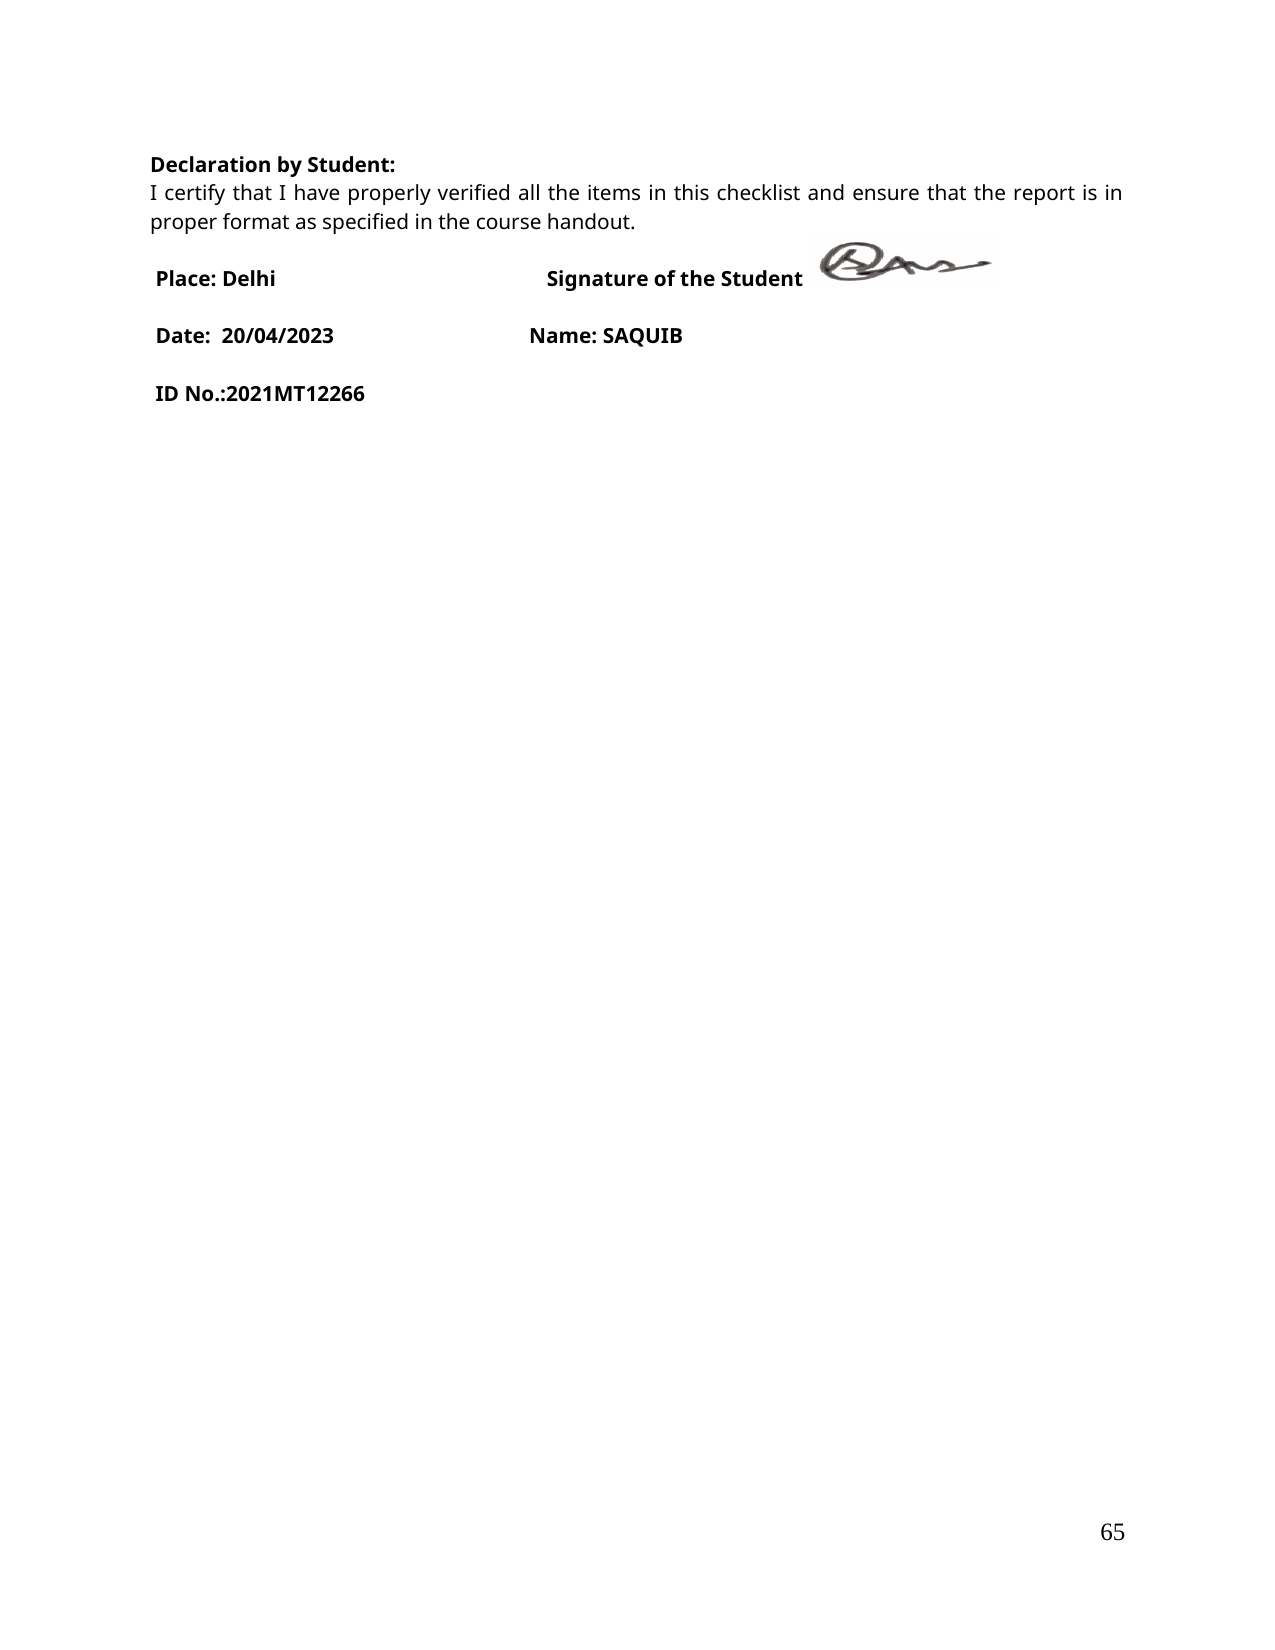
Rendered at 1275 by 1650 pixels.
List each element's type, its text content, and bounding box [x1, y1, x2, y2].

picture [808, 235, 999, 287]
text I certify that I have properly verified all the items in this checklist and ensure that the report is in proper format as specified in the course handout. [150, 178, 1125, 235]
text Place: Delhi Signature of the Student [150, 235, 1125, 293]
text ID No.:2021MT12266 [150, 379, 1125, 407]
text Declaration by Student: [150, 150, 1125, 178]
text Date: 20/04/2023 Name: SAQUIB [150, 322, 1125, 350]
